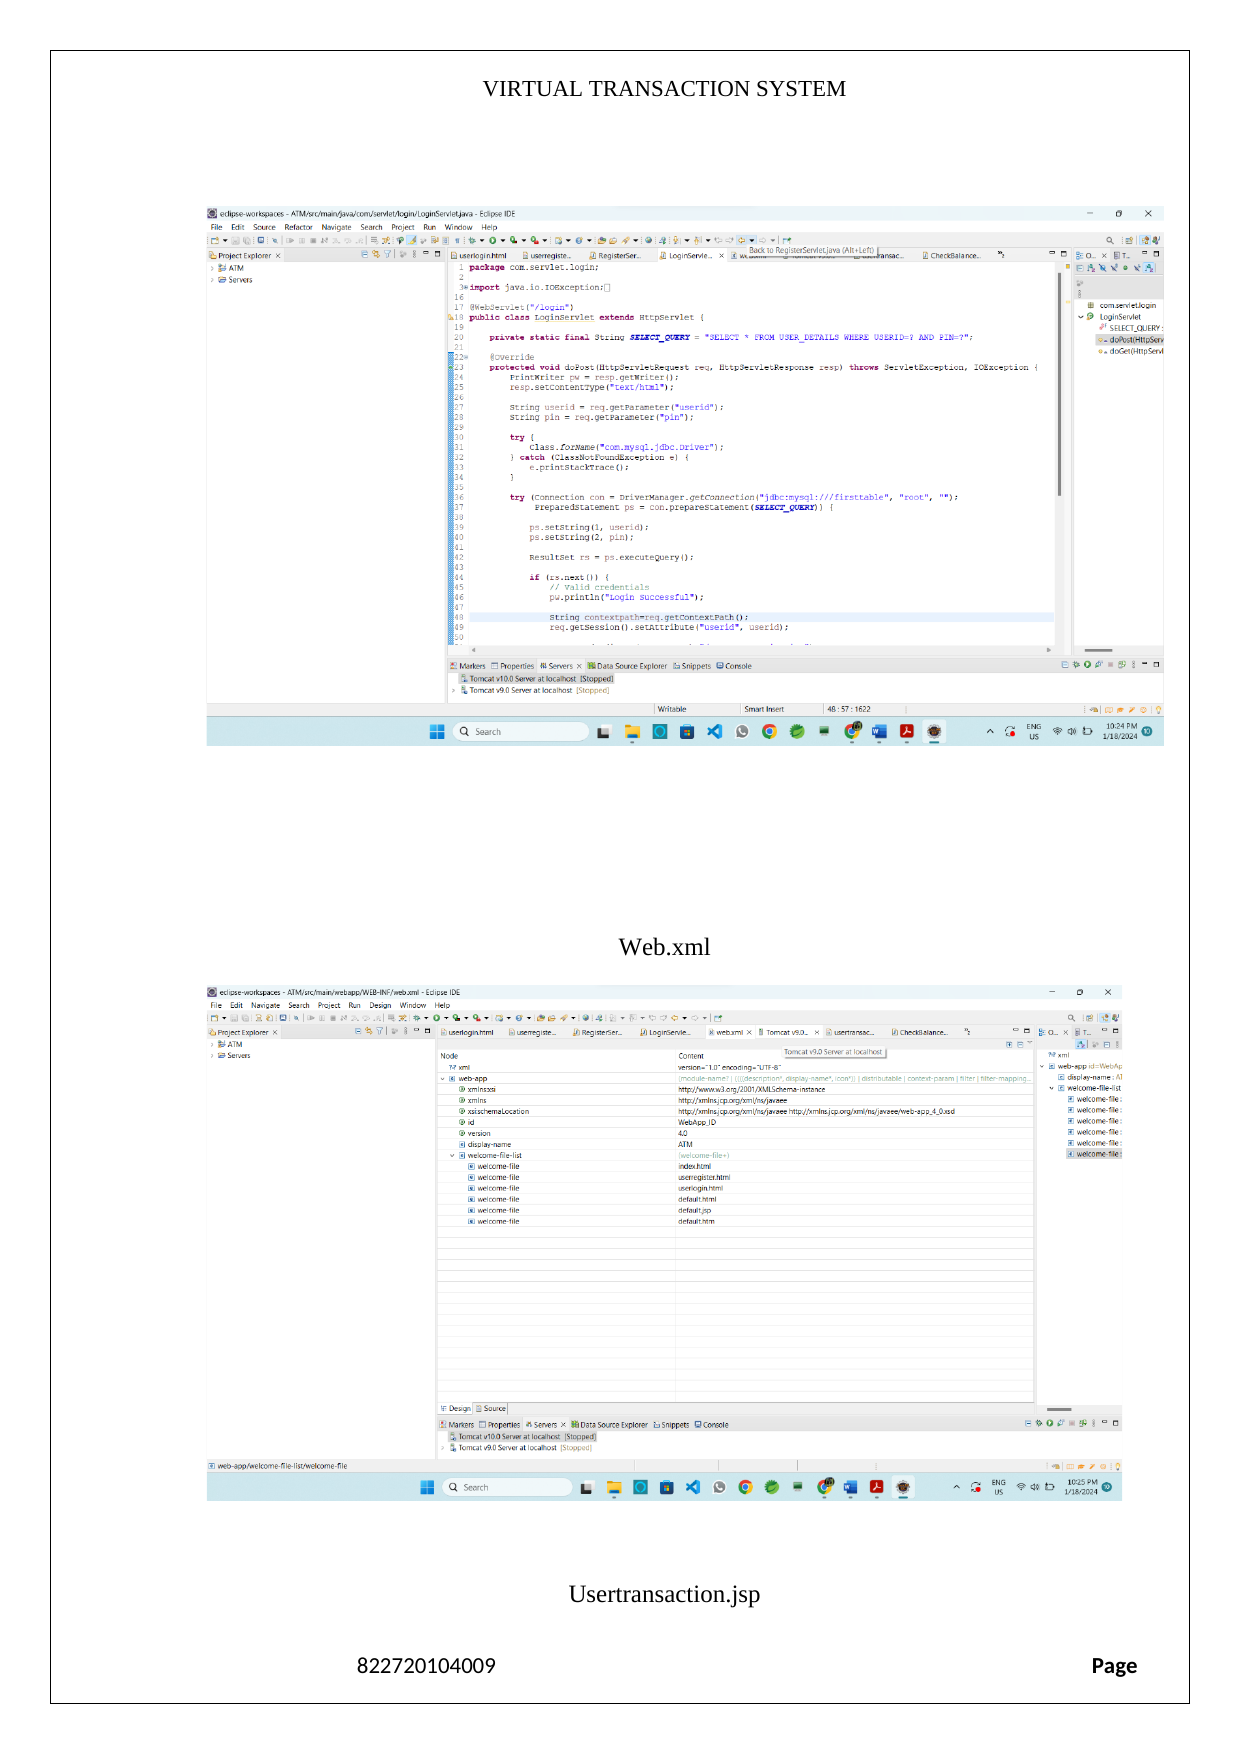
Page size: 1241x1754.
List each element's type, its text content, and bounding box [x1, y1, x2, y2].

text Web.xml [207, 932, 1122, 961]
picture [206, 206, 1164, 746]
text Usertransaction.jsp [207, 1579, 1122, 1608]
picture [206, 985, 1123, 1501]
